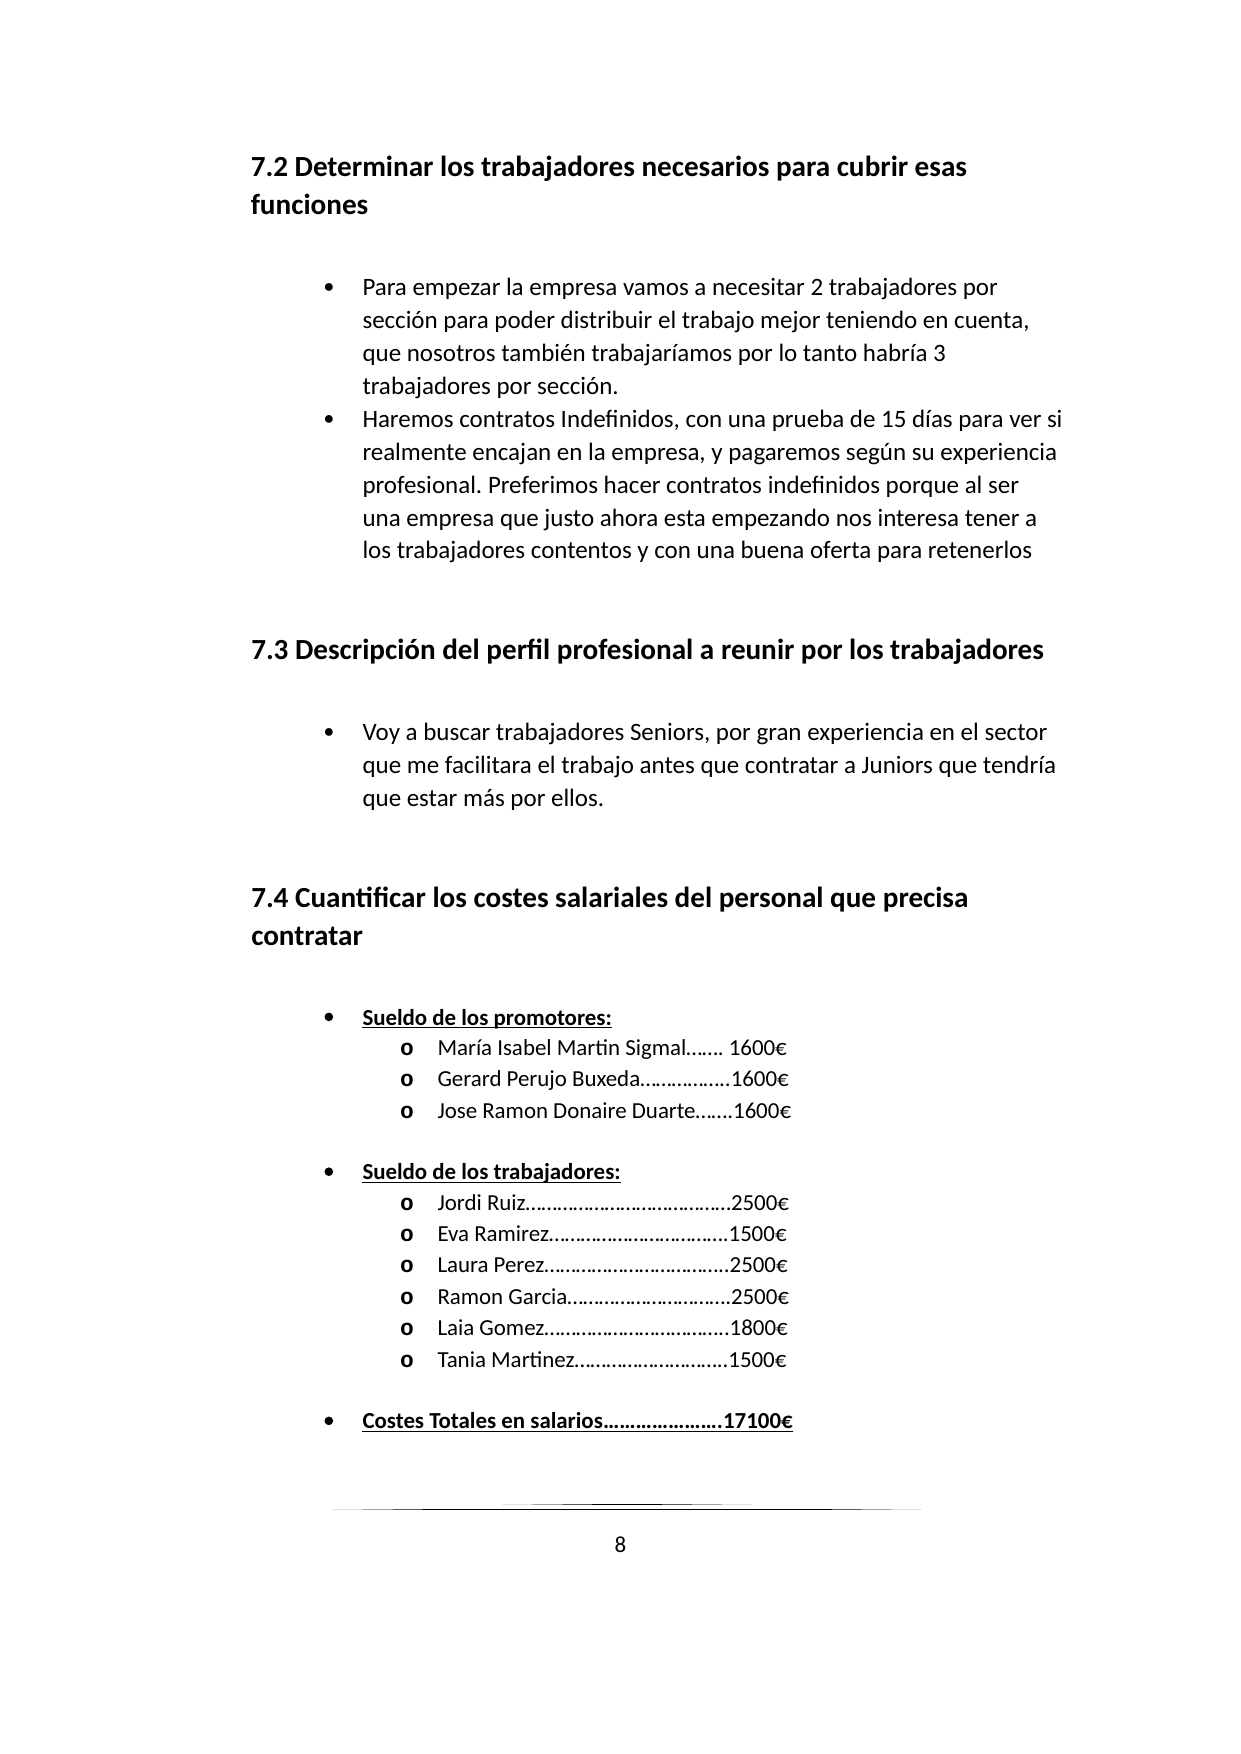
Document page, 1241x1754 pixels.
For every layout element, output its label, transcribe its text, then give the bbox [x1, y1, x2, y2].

list Tania Martinez………………………..1500€ [400, 1345, 1063, 1374]
list Eva Ramirez…………………………….1500€ [400, 1219, 1063, 1248]
list Jose Ramon Donaire Duarte…….1600€ [400, 1096, 1063, 1125]
list Costes Totales en salarios………………….17100€ [325, 1407, 1063, 1434]
list Sueldo de los trabajadores: [325, 1157, 1063, 1185]
list Gerard Perujo Buxeda……………..1600€ [400, 1064, 1063, 1093]
list Haremos contratos Indefinidos, con una prueba de 15 días para ver si realmente encajan en la empresa, y pagaremos según su experiencia profesional. Preferimos hacer contratos indefinidos porque al ser una empresa que justo ahora esta empezando nos interesa tener a los trabajadores contentos y con una buena oferta para retenerlos [325, 403, 1063, 565]
list Voy a buscar trabajadores Seniors, por gran experiencia en el sector que me facilitara el trabajo antes que contratar a Juniors que tendría que estar más por ellos. [325, 717, 1063, 813]
list Para empezar la empresa vamos a necesitar 2 trabajadores por sección para poder distribuir el trabajo mejor teniendo en cuenta, que nosotros también trabajaríamos por lo tanto habría 3 trabajadores por sección. [325, 271, 1063, 401]
list Laura Perez……………………………..2500€ [400, 1251, 1063, 1280]
subtitle 7.4 Cuantificar los costes salariales del personal que precisa contratar [251, 879, 1063, 953]
list Laia Gomez……………………………..1800€ [400, 1313, 1063, 1343]
list Ramon Garcia………………………….2500€ [400, 1282, 1063, 1311]
list María Isabel Martin Sigmal……. 1600€ [400, 1033, 1063, 1062]
list Sueldo de los promotores: [325, 1003, 1063, 1031]
subtitle 7.2 Determinar los trabajadores necesarios para cubrir esas funciones [251, 148, 1063, 222]
list Jordi Ruiz…………………………………2500€ [400, 1188, 1063, 1217]
subtitle 7.3 Descripción del perfil profesional a reunir por los trabajadores [177, 631, 1063, 667]
